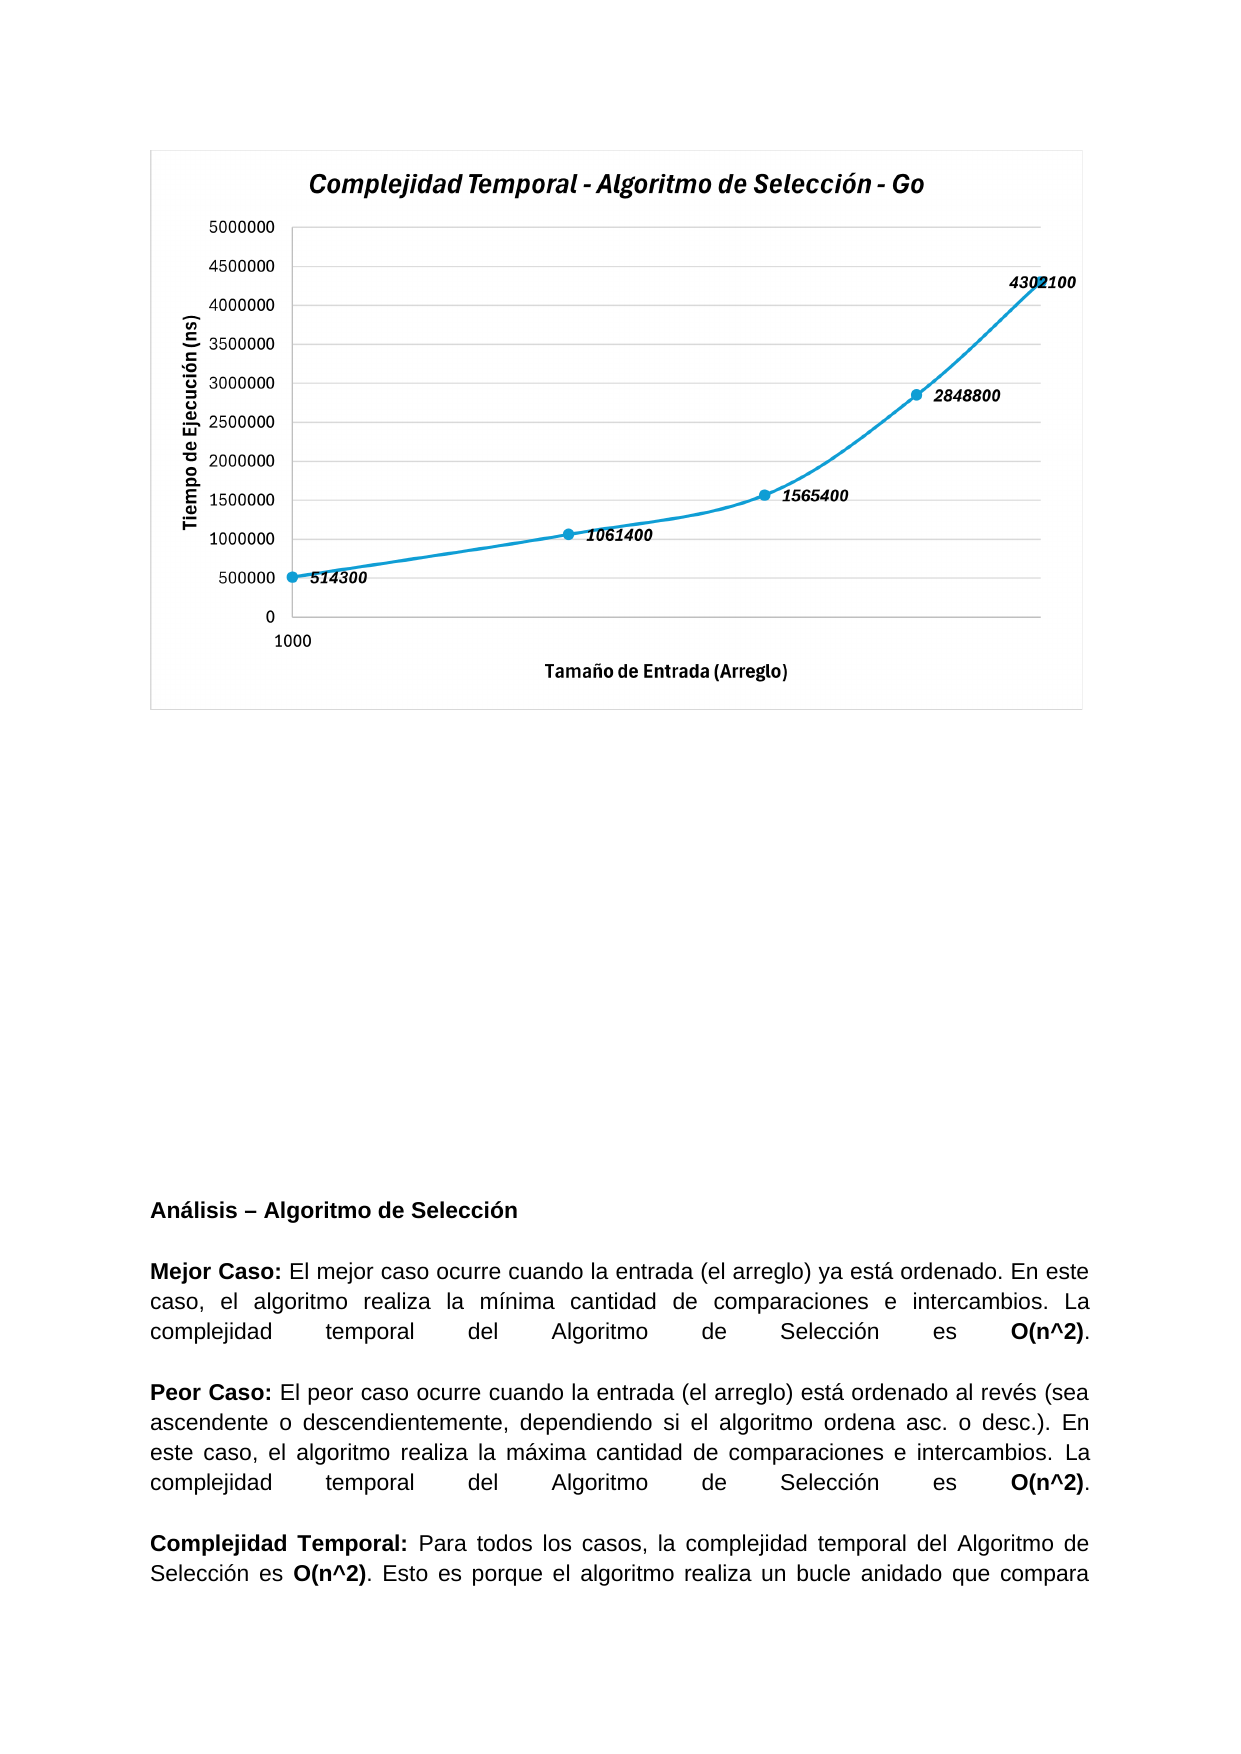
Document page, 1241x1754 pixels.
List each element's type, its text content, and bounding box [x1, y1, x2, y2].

text Mejor Caso: El mejor caso ocurre cuando la entrada (el arreglo) ya está ordenado. En este caso, el algoritmo realiza la mínima cantidad de comparaciones e intercambios. La complejidad temporal del Algoritmo de Selección es O(n^2). [150, 1258, 1090, 1374]
picture [150, 150, 1083, 710]
text Peor Caso: El peor caso ocurre cuando la entrada (el arreglo) está ordenado al revés (sea ascendente o descendientemente, dependiendo si el algoritmo ordena asc. o desc.). En este caso, el algoritmo realiza la máxima cantidad de comparaciones e intercambios. La complejidad temporal del Algoritmo de Selección es O(n^2). [150, 1378, 1090, 1526]
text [150, 1529, 1090, 1586]
text Análisis – Algoritmo de Selección [150, 1197, 1090, 1223]
